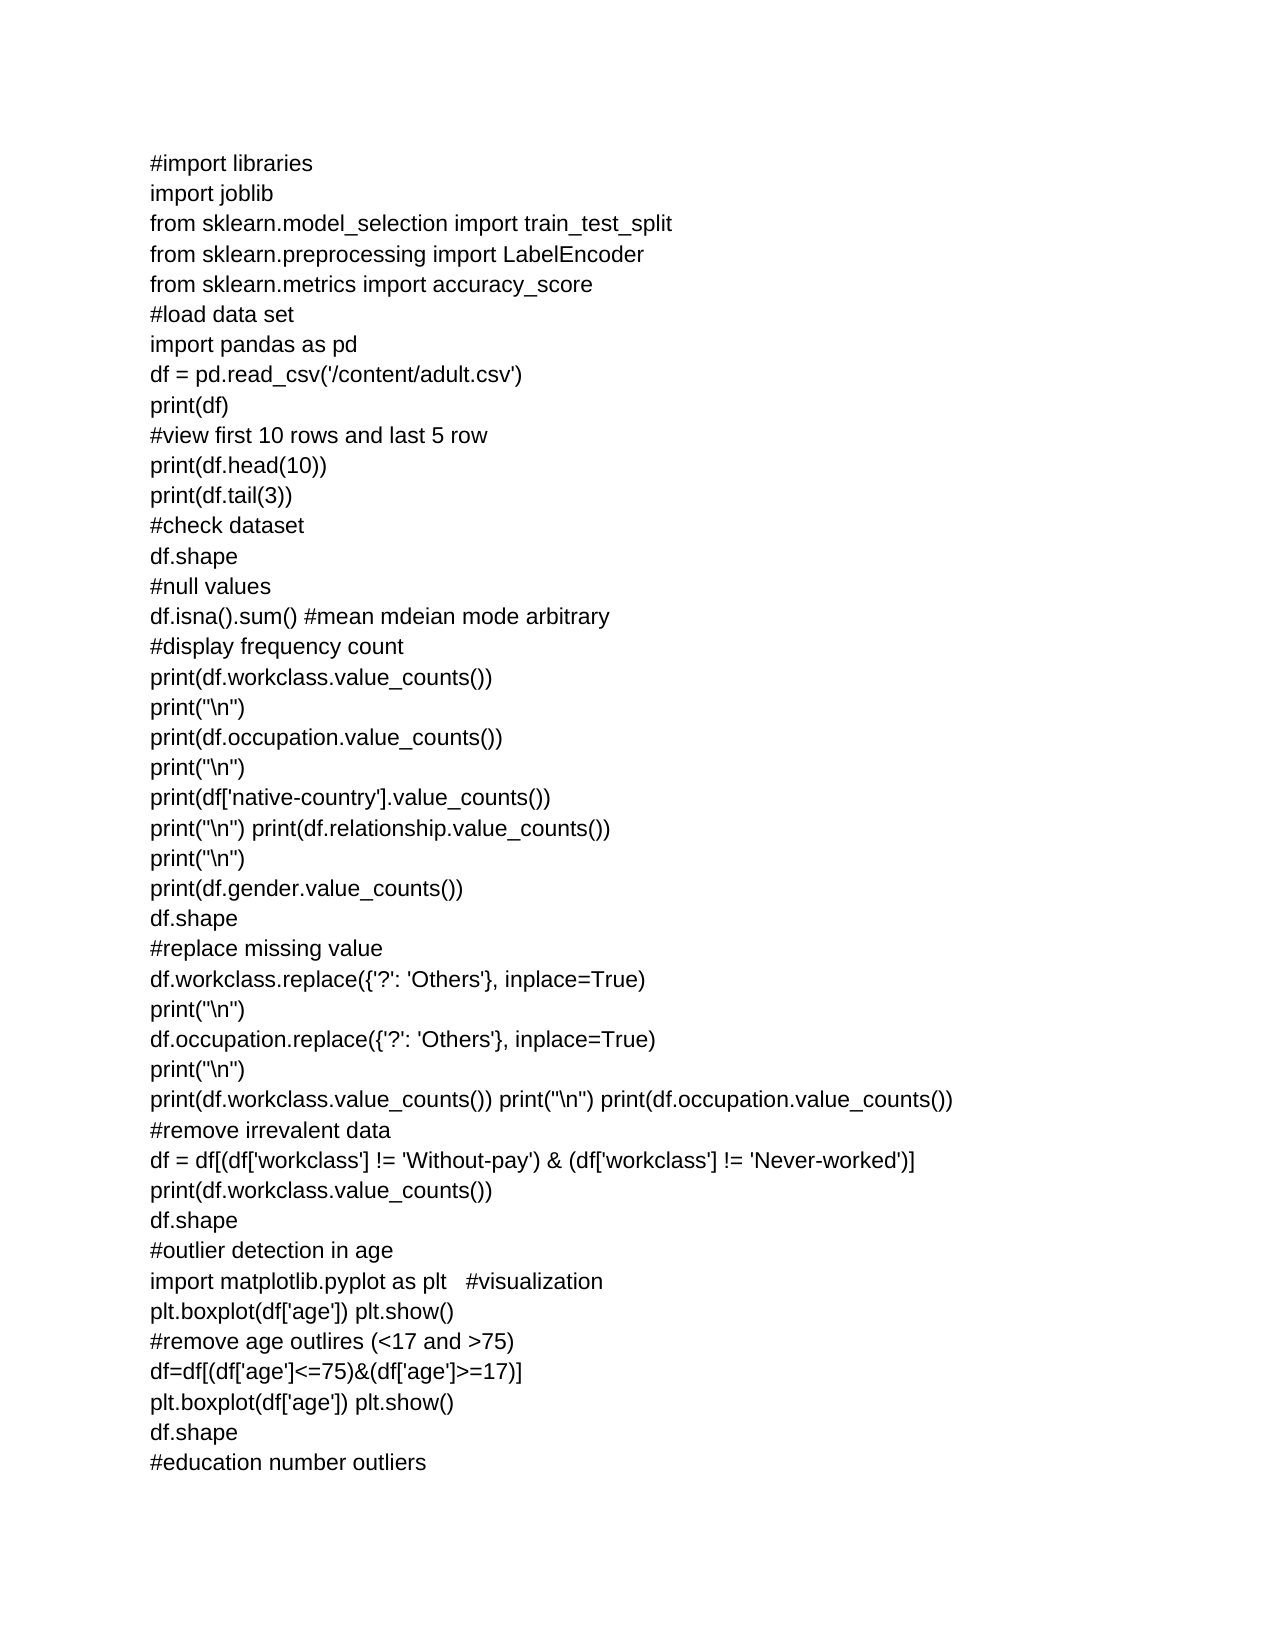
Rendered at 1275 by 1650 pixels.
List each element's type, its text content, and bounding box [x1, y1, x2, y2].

text print("\n") [150, 996, 1125, 1022]
text print("\n") print(df.relationship.value_counts()) [150, 814, 1125, 841]
text df.workclass.replace({'?': 'Others'}, inplace=True) [150, 966, 1125, 992]
text #check dataset [150, 512, 1125, 539]
text import pandas as pd [150, 331, 1125, 358]
text df.shape [150, 905, 1125, 932]
text plt.boxplot(df['age']) plt.show() [150, 1388, 1125, 1415]
text print(df.tail(3)) [150, 482, 1125, 509]
text print(df) [150, 392, 1125, 418]
text plt.boxplot(df['age']) plt.show() [150, 1298, 1125, 1324]
text from sklearn.model_selection import train_test_split [150, 210, 1125, 237]
text print(df.head(10)) [150, 452, 1125, 478]
text df.shape [150, 1419, 1125, 1445]
text df.shape [150, 1207, 1125, 1234]
text #remove age outlires (<17 and >75) [150, 1328, 1125, 1354]
text from sklearn.preprocessing import LabelEncoder [150, 241, 1125, 267]
text #null values [150, 573, 1125, 599]
text print("\n") [150, 1056, 1125, 1083]
text df.shape [150, 543, 1125, 569]
text print("\n") [150, 754, 1125, 781]
text #replace missing value [150, 935, 1125, 962]
text print("\n") [150, 694, 1125, 720]
text print(df.occupation.value_counts()) [150, 724, 1125, 750]
text import joblib [150, 180, 1125, 207]
text #education number outliers [150, 1449, 1125, 1475]
text from sklearn.metrics import accuracy_score [150, 271, 1125, 297]
text import matplotlib.pyplot as plt #visualization [150, 1268, 1125, 1294]
text print(df.workclass.value_counts()) [150, 663, 1125, 690]
text df.isna().sum() #mean mdeian mode arbitrary [150, 603, 1125, 629]
text #import libraries [150, 150, 1125, 176]
text df = pd.read_csv('/content/adult.csv') [150, 361, 1125, 388]
text df=df[(df['age']<=75)&(df['age']>=17)] [150, 1358, 1125, 1385]
text print(df.gender.value_counts()) [150, 875, 1125, 901]
text #remove irrevalent data [150, 1117, 1125, 1143]
text print("\n") [150, 845, 1125, 871]
text print(df.workclass.value_counts()) print("\n") print(df.occupation.value_counts()) [150, 1086, 1125, 1113]
text #load data set [150, 301, 1125, 327]
text #view first 10 rows and last 5 row [150, 422, 1125, 448]
text #outlier detection in age [150, 1237, 1125, 1264]
text df = df[(df['workclass'] != 'Without-pay') & (df['workclass'] != 'Never-worked')] print(df.workclass.value_counts()) [150, 1147, 1125, 1203]
text #display frequency count [150, 633, 1125, 660]
text df.occupation.replace({'?': 'Others'}, inplace=True) [150, 1026, 1125, 1052]
text print(df['native-country'].value_counts()) [150, 784, 1125, 811]
